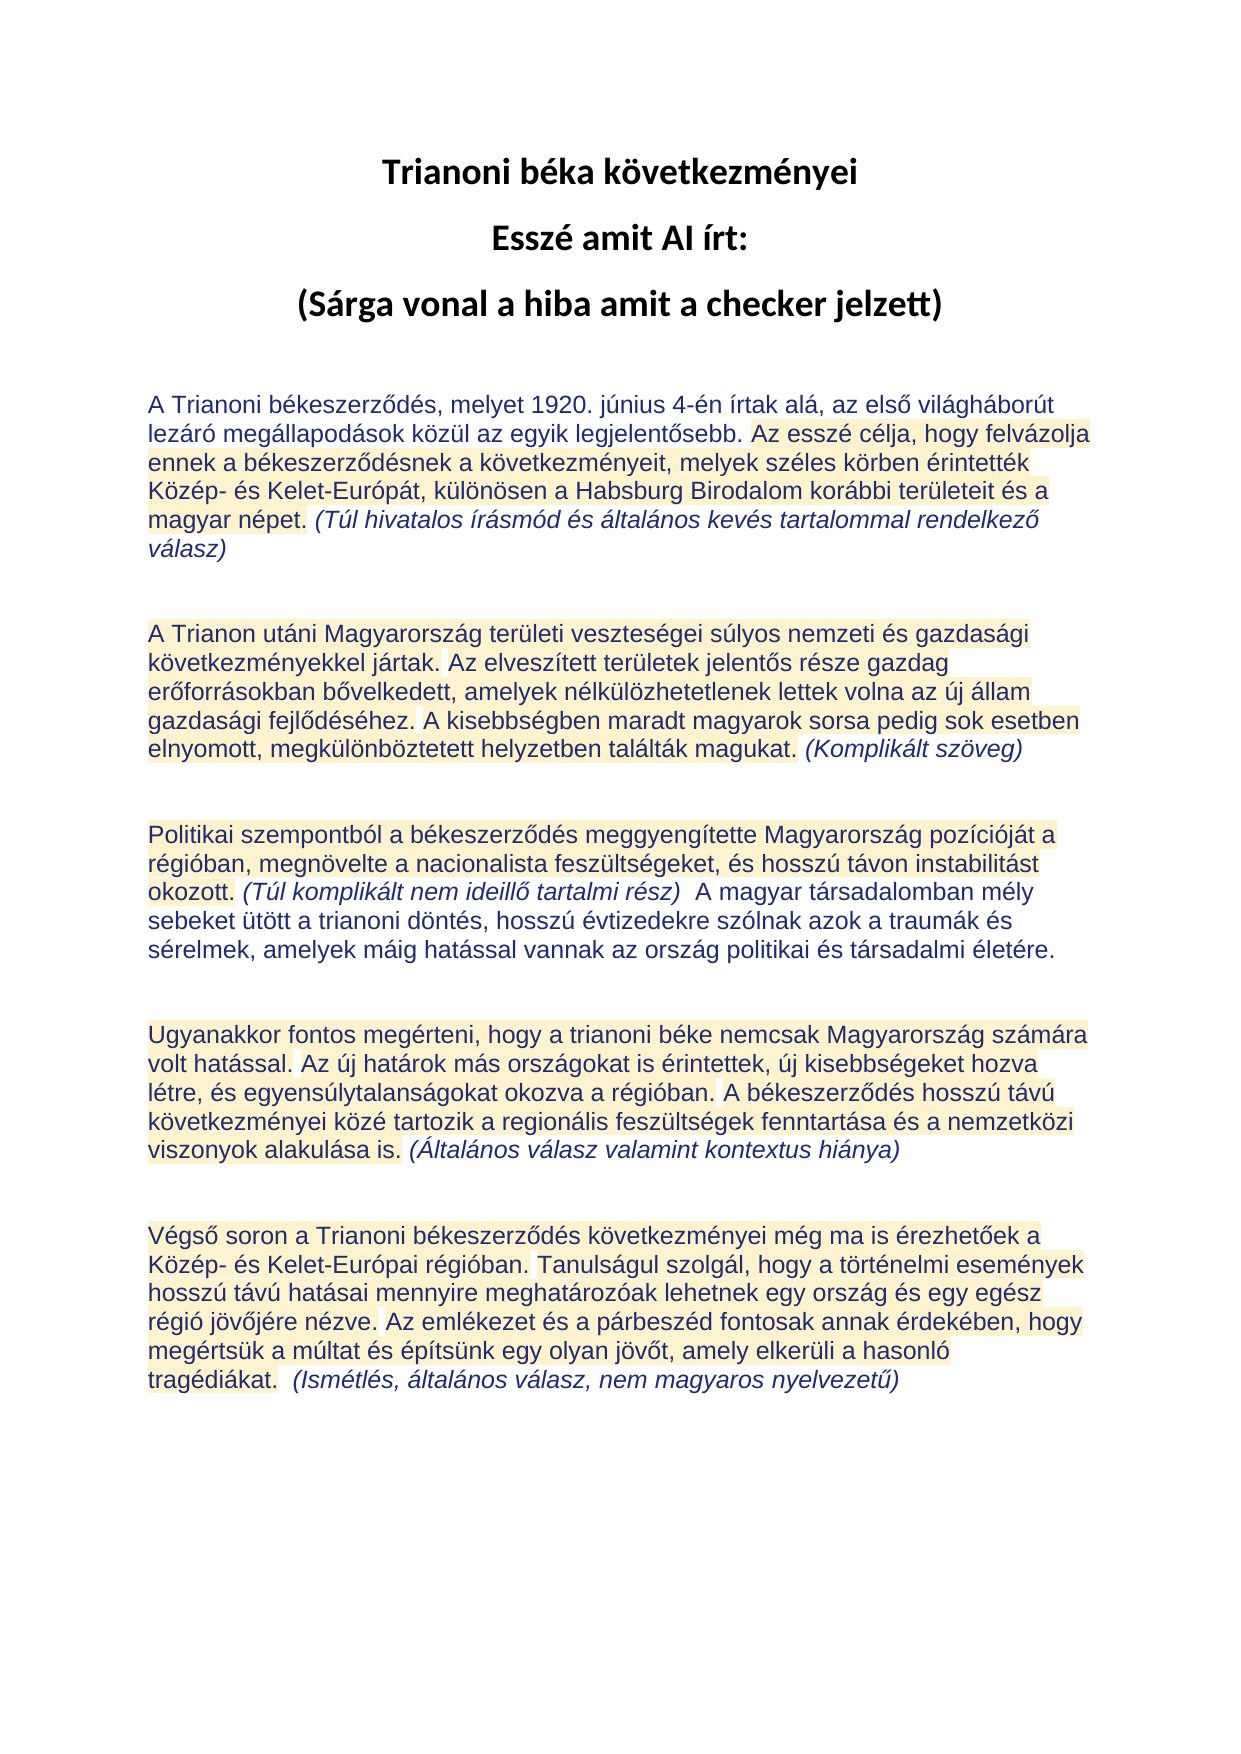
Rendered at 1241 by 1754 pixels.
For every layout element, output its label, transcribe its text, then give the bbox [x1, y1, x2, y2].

text Trianoni béka következményei [148, 148, 1093, 193]
text Ugyanakkor fontos megérteni, hogy a trianoni béke nemcsak Magyarország számára volt hatással. Az új határok más országokat is érintettek, új kisebbségeket hozva létre, és egyensúlytalanságokat okozva a régióban. A békeszerződés hosszú távú következményei közé tartozik a regionális feszültségek fenntartása és a nemzetközi viszonyok alakulása is. (Általános válasz valamint kontextus hiánya) [402, 1020, 1093, 1164]
text A Trianon utáni Magyarország területi veszteségei súlyos nemzeti és gazdasági következményekkel jártak. Az elveszített területek jelentős része gazdag erőforrásokban bővelkedett, amelyek nélkülözhetetlenek lettek volna az új állam gazdasági fejlődéséhez. A kisebbségben maradt magyarok sorsa pedig sok esetben elnyomott, megkülönböztetett helyzetben találták magukat. (Komplikált szöveg) [798, 619, 1093, 763]
text Politikai szempontból a békeszerződés meggyengítette Magyarország pozícióját a régióban, megnövelte a nacionalista feszültségeket, és hosszú távon instabilitást okozott. (Túl komplikált nem ideillő tartalmi rész) A magyar társadalomban mély sebeket ütött a trianoni döntés, hosszú évtizedekre szólnak azok a traumák és sérelmek, amelyek máig hatással vannak az ország politikai és társadalmi életére. [148, 820, 1093, 964]
text (Sárga vonal a hiba amit a checker jelzett) [148, 280, 1093, 326]
text Esszé amit AI írt: [148, 214, 1093, 259]
text Végső soron a Trianoni békeszerződés következményei még ma is érezhetőek a Közép- és Kelet-Európai régióban. Tanulságul szolgál, hogy a történelmi események hosszú távú hatásai mennyire meghatározóak lehetnek egy ország és egy egész régió jövőjére nézve. Az emlékezet és a párbeszéd fontosak annak érdekében, hogy megértsük a múltat és építsünk egy olyan jövőt, amely elkerüli a hasonló tragédiákat. (Ismétlés, általános válasz, nem magyaros nyelvezetű) [148, 1221, 1093, 1393]
text A Trianoni békeszerződés, melyet 1920. június 4-én írtak alá, az első világháborút lezáró megállapodások közül az egyik legjelentősebb. Az esszé célja, hogy felvázolja ennek a békeszerződésnek a következményeit, melyek széles körben érintették Közép- és Kelet-Európát, különösen a Habsburg Birodalom korábbi területeit és a magyar népet. (Túl hivatalos írásmód és általános kevés tartalommal rendelkező válasz) [148, 390, 1093, 563]
